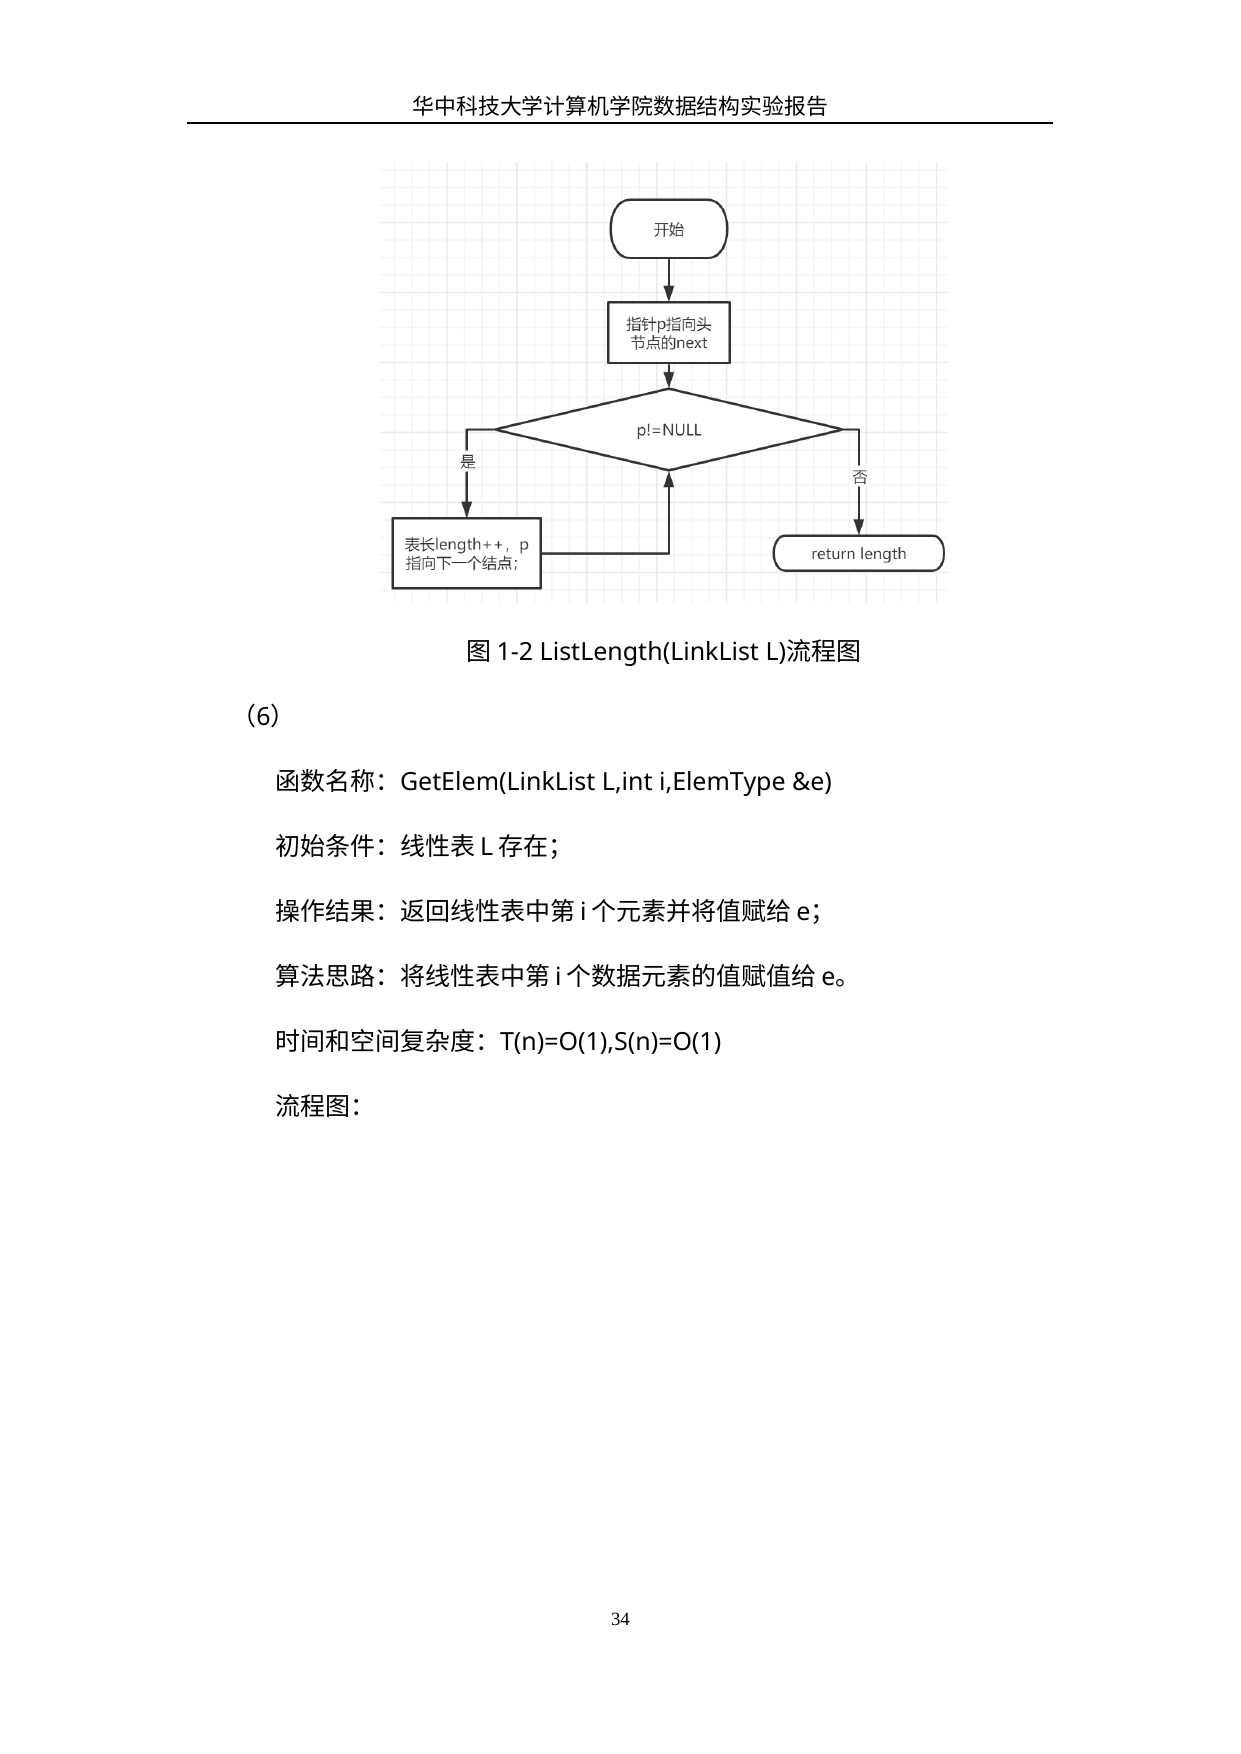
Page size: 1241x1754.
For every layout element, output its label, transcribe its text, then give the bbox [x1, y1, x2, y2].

text 初始条件：线性表L存在； [231, 812, 1053, 877]
text 函数名称：GetElem(LinkList L,int i,ElemType &e) [231, 747, 1053, 812]
text 流程图： [231, 1072, 1053, 1137]
picture [379, 162, 949, 603]
text （6） [187, 682, 1053, 747]
text 算法思路：将线性表中第i个数据元素的值赋值给e。 [231, 942, 1053, 1007]
text 操作结果：返回线性表中第i个元素并将值赋给e； [231, 877, 1053, 942]
text 时间和空间复杂度：T(n)=O(1),S(n)=O(1) [231, 1007, 1053, 1072]
text 图1-2 ListLength(LinkList L)流程图 [231, 617, 1053, 682]
